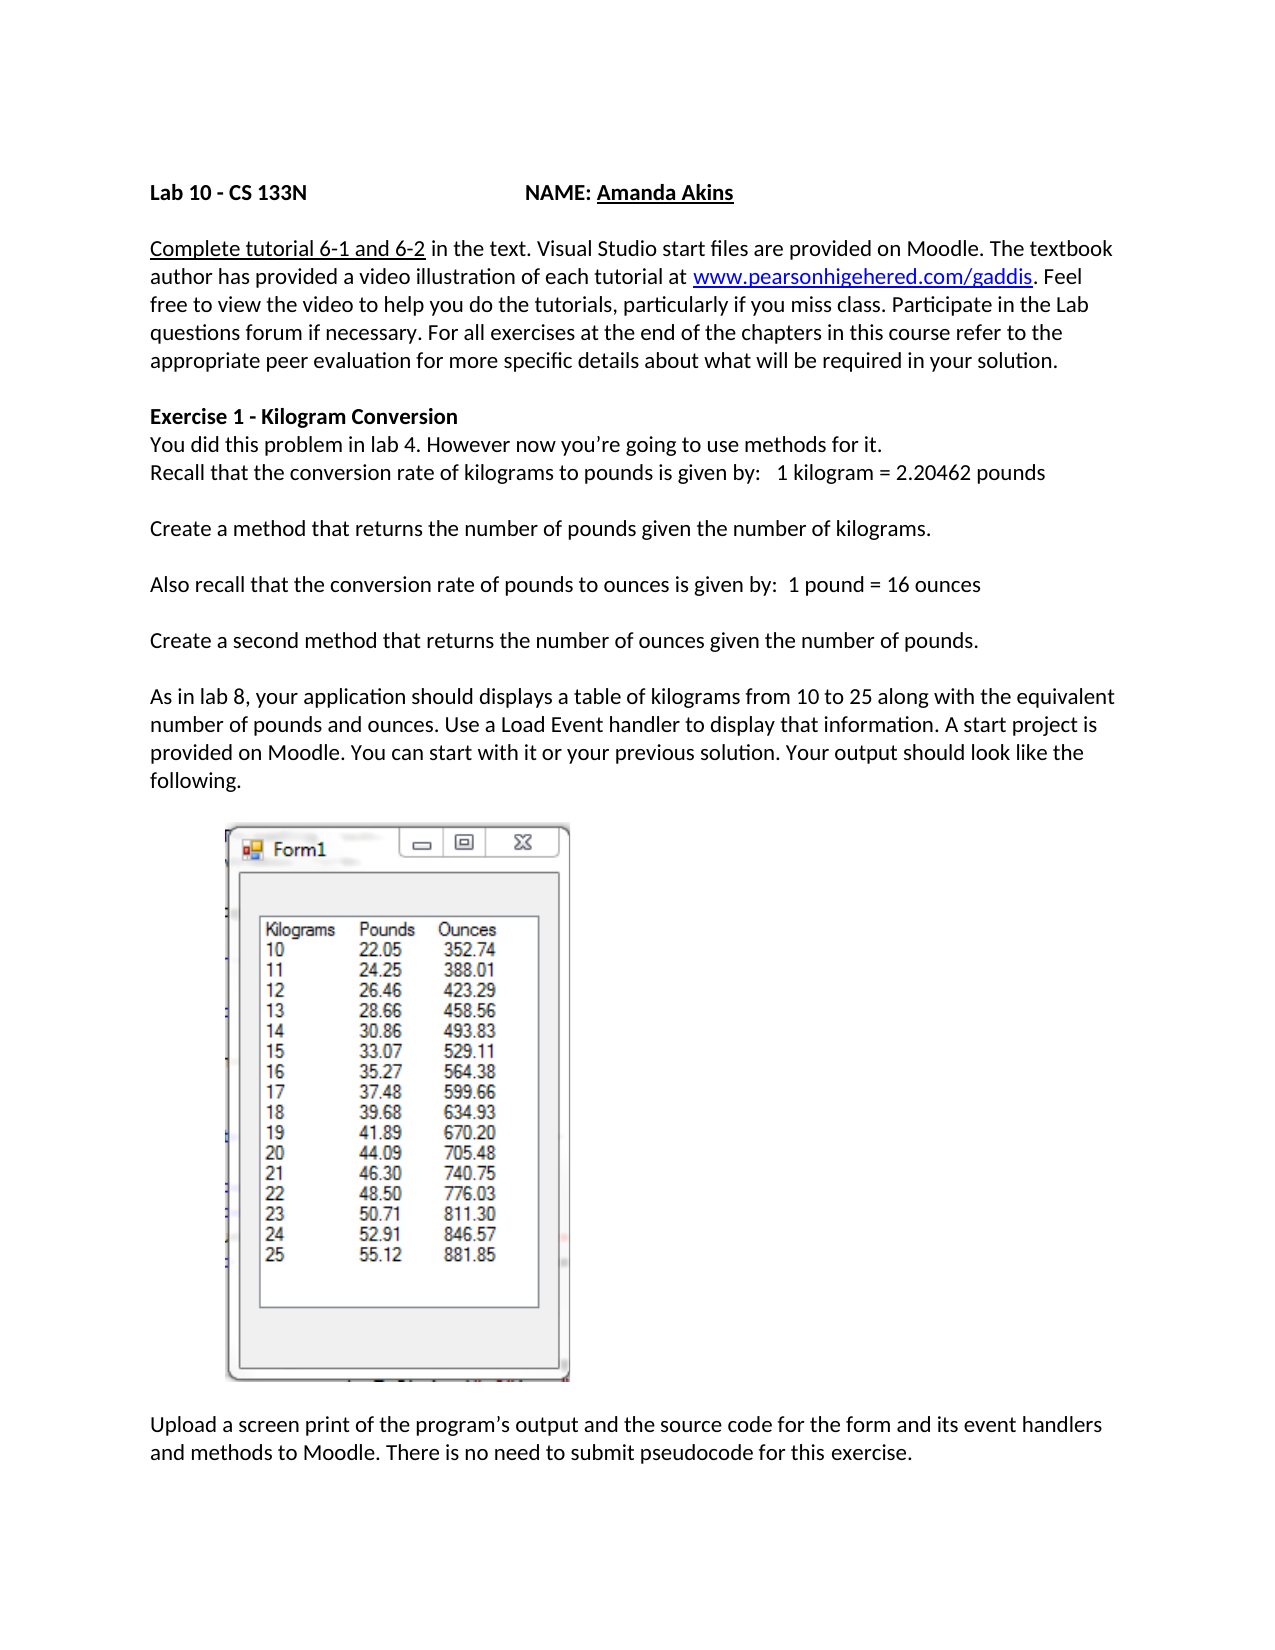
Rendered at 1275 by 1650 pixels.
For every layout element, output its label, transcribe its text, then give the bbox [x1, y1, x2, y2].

text Lab 10 - CS 133N NAME: Amanda Akins [150, 178, 1125, 206]
text Complete tutorial 6-1 and 6-2 in the text. Visual Studio start files are provided on Moodle. The textbook author has provided a video illustration of each tutorial at www.pearsonhigehered.com/gaddis. Feel free to view the video to help you do the tutorials, particularly if you miss class. Participate in the Lab questions forum if necessary. For all exercises at the end of the chapters in this course refer to the appropriate peer evaluation for more specific details about what will be required in your solution. [150, 234, 1125, 374]
text Also recall that the conversion rate of pounds to ounces is given by: 1 pound = 16 ounces [150, 570, 1125, 598]
text You did this problem in lab 4. However now you’re going to use methods for it. [150, 430, 1125, 458]
picture [225, 822, 571, 1382]
text Upload a screen print of the program’s output and the source code for the form and its event handlers and methods to Moodle. There is no need to submit pseudocode for this exercise. [150, 1410, 1125, 1466]
text Exercise 1 - Kilogram Conversion [150, 402, 1125, 430]
text As in lab 8, your application should displays a table of kilograms from 10 to 25 along with the equivalent number of pounds and ounces. Use a Load Event handler to display that information. A start project is provided on Moodle. You can start with it or your previous solution. Your output should look like the following. [150, 682, 1125, 794]
text Create a method that returns the number of pounds given the number of kilograms. [150, 514, 1125, 542]
text Recall that the conversion rate of kilograms to pounds is given by: 1 kilogram = 2.20462 pounds [150, 458, 1125, 486]
text Create a second method that returns the number of ounces given the number of pounds. [150, 626, 1125, 654]
